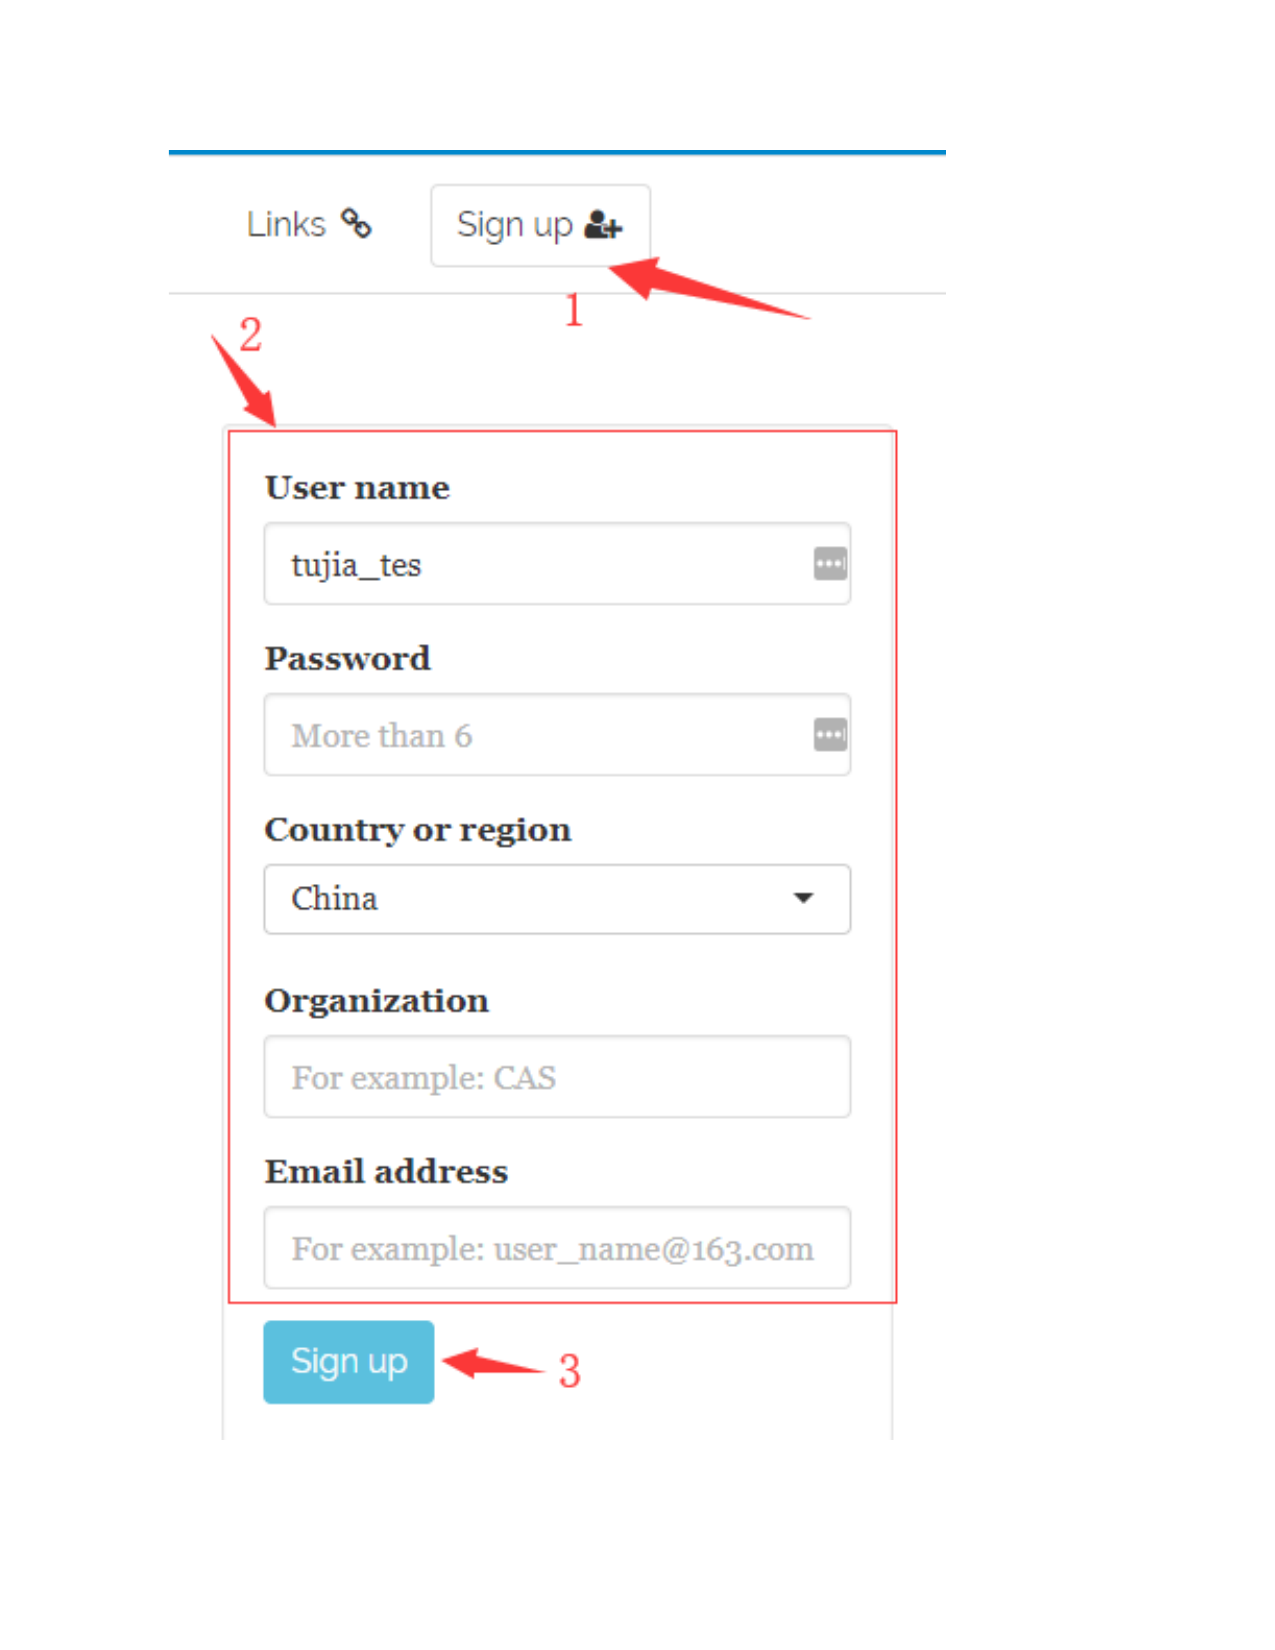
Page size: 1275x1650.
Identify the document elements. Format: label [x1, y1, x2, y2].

picture [168, 155, 946, 1440]
